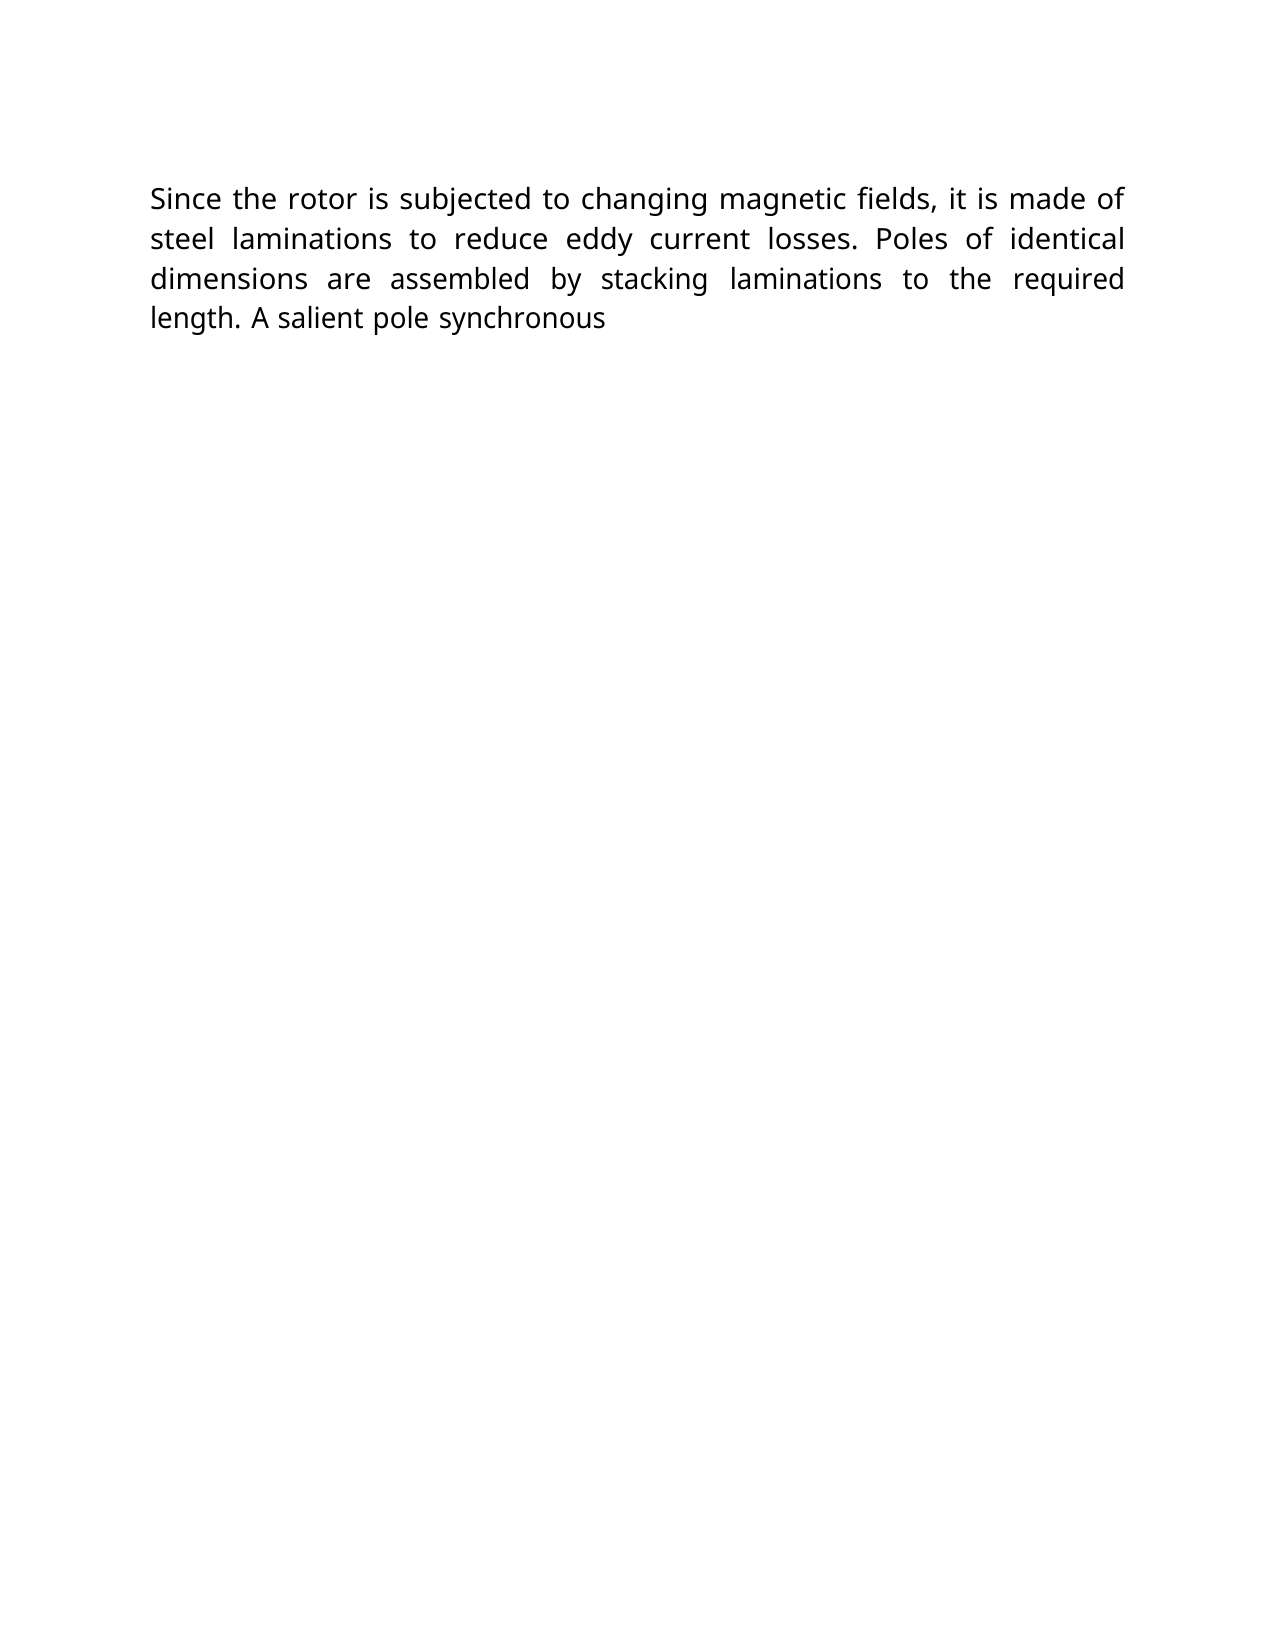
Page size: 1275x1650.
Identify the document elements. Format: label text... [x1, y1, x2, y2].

text Since the rotor is subjected to changing magnetic fields, it is made of steel laminations to reduce eddy current losses. Poles of identical dimensions are assembled by stacking laminations to the required length. A salient pole synchronous [150, 178, 1125, 337]
